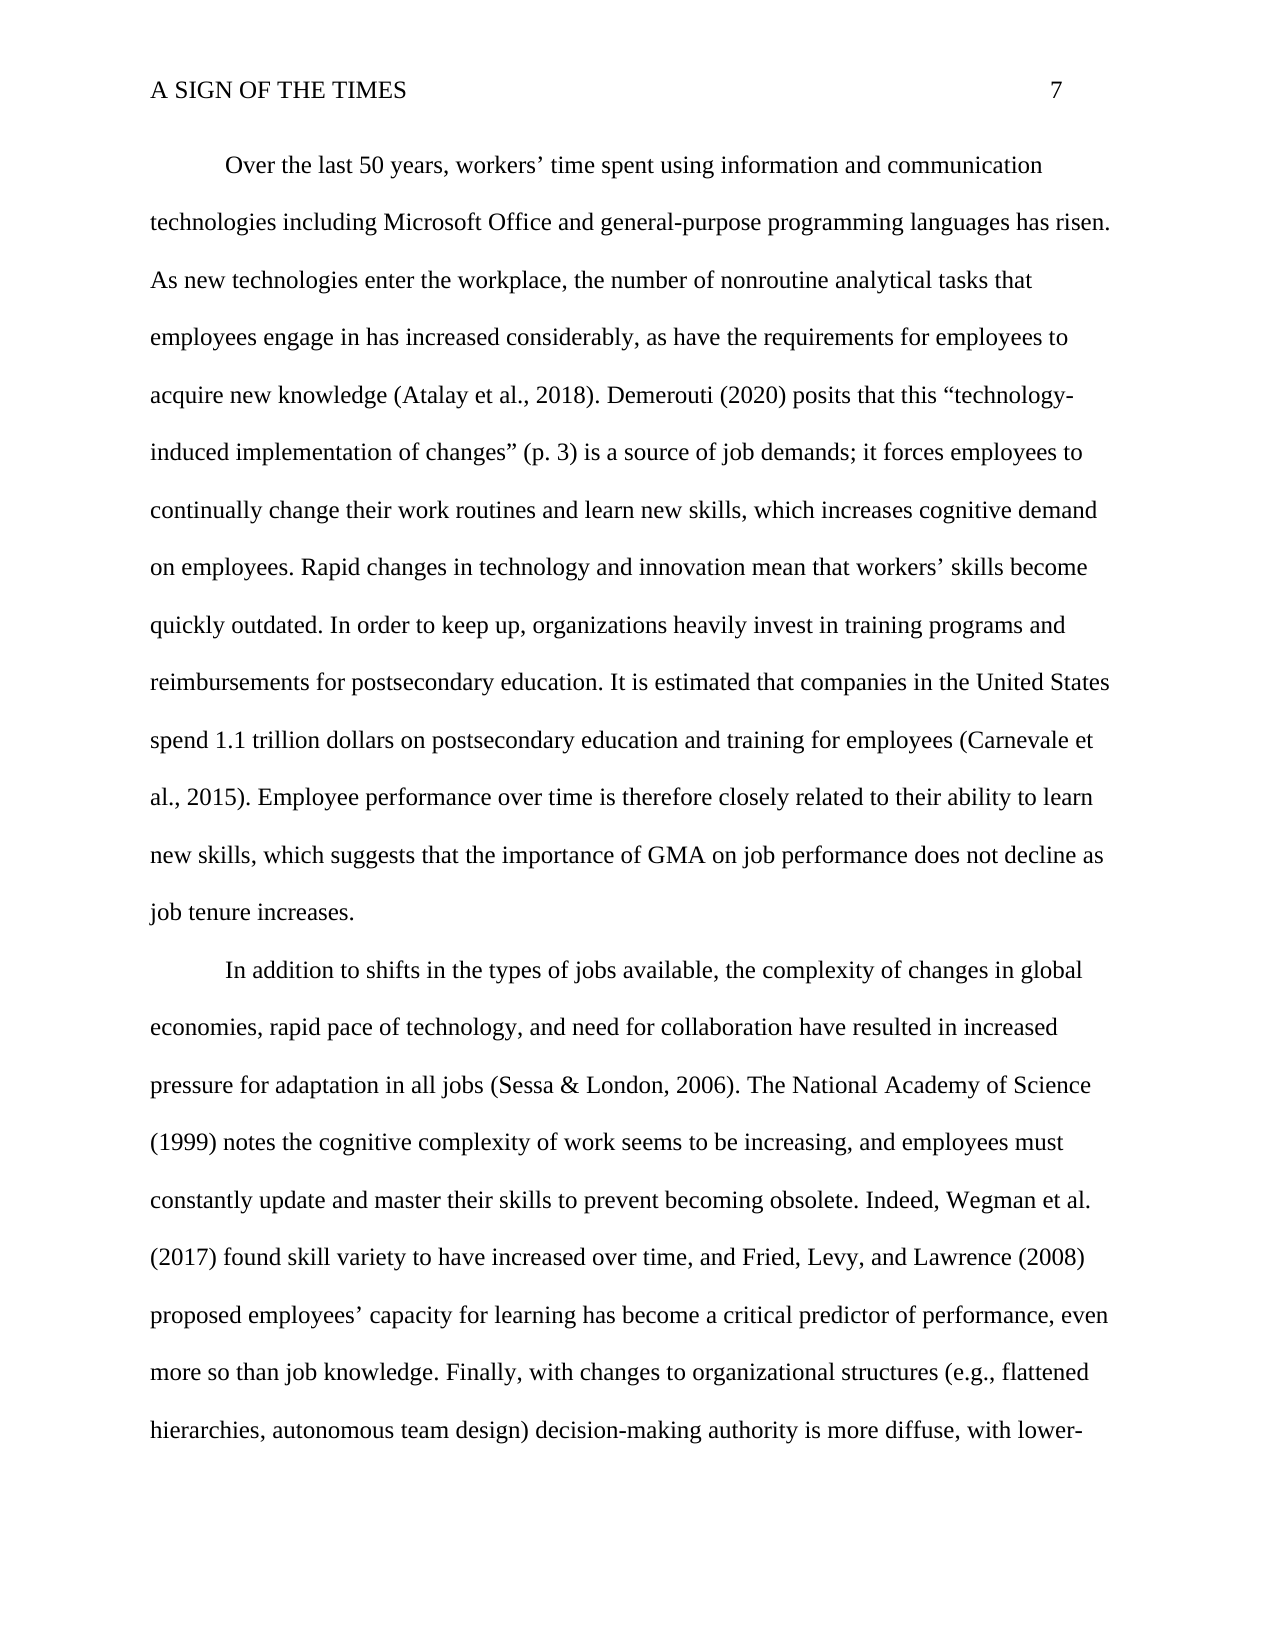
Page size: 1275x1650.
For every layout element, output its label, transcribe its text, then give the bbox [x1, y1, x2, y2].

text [150, 955, 1125, 1444]
text Over the last 50 years, workers’ time spent using information and communication technologies including Microsoft Office and general-purpose programming languages has risen. As new technologies enter the workplace, the number of nonroutine analytical tasks that employees engage in has increased considerably, as have the requirements for employees to acquire new knowledge (Atalay et al., 2018). Demerouti (2020) posits that this “technology-induced implementation of changes” (p. 3) is a source of job demands; it forces employees to continually change their work routines and learn new skills, which increases cognitive demand on employees. Rapid changes in technology and innovation mean that workers’ skills become quickly outdated. In order to keep up, organizations heavily invest in training programs and reimbursements for postsecondary education. It is estimated that companies in the United States spend 1.1 trillion dollars on postsecondary education and training for employees (Carnevale et al., 2015). Employee performance over time is therefore closely related to their ability to learn new skills, which suggests that the importance of GMA on job performance does not decline as job tenure increases. [150, 150, 1125, 926]
